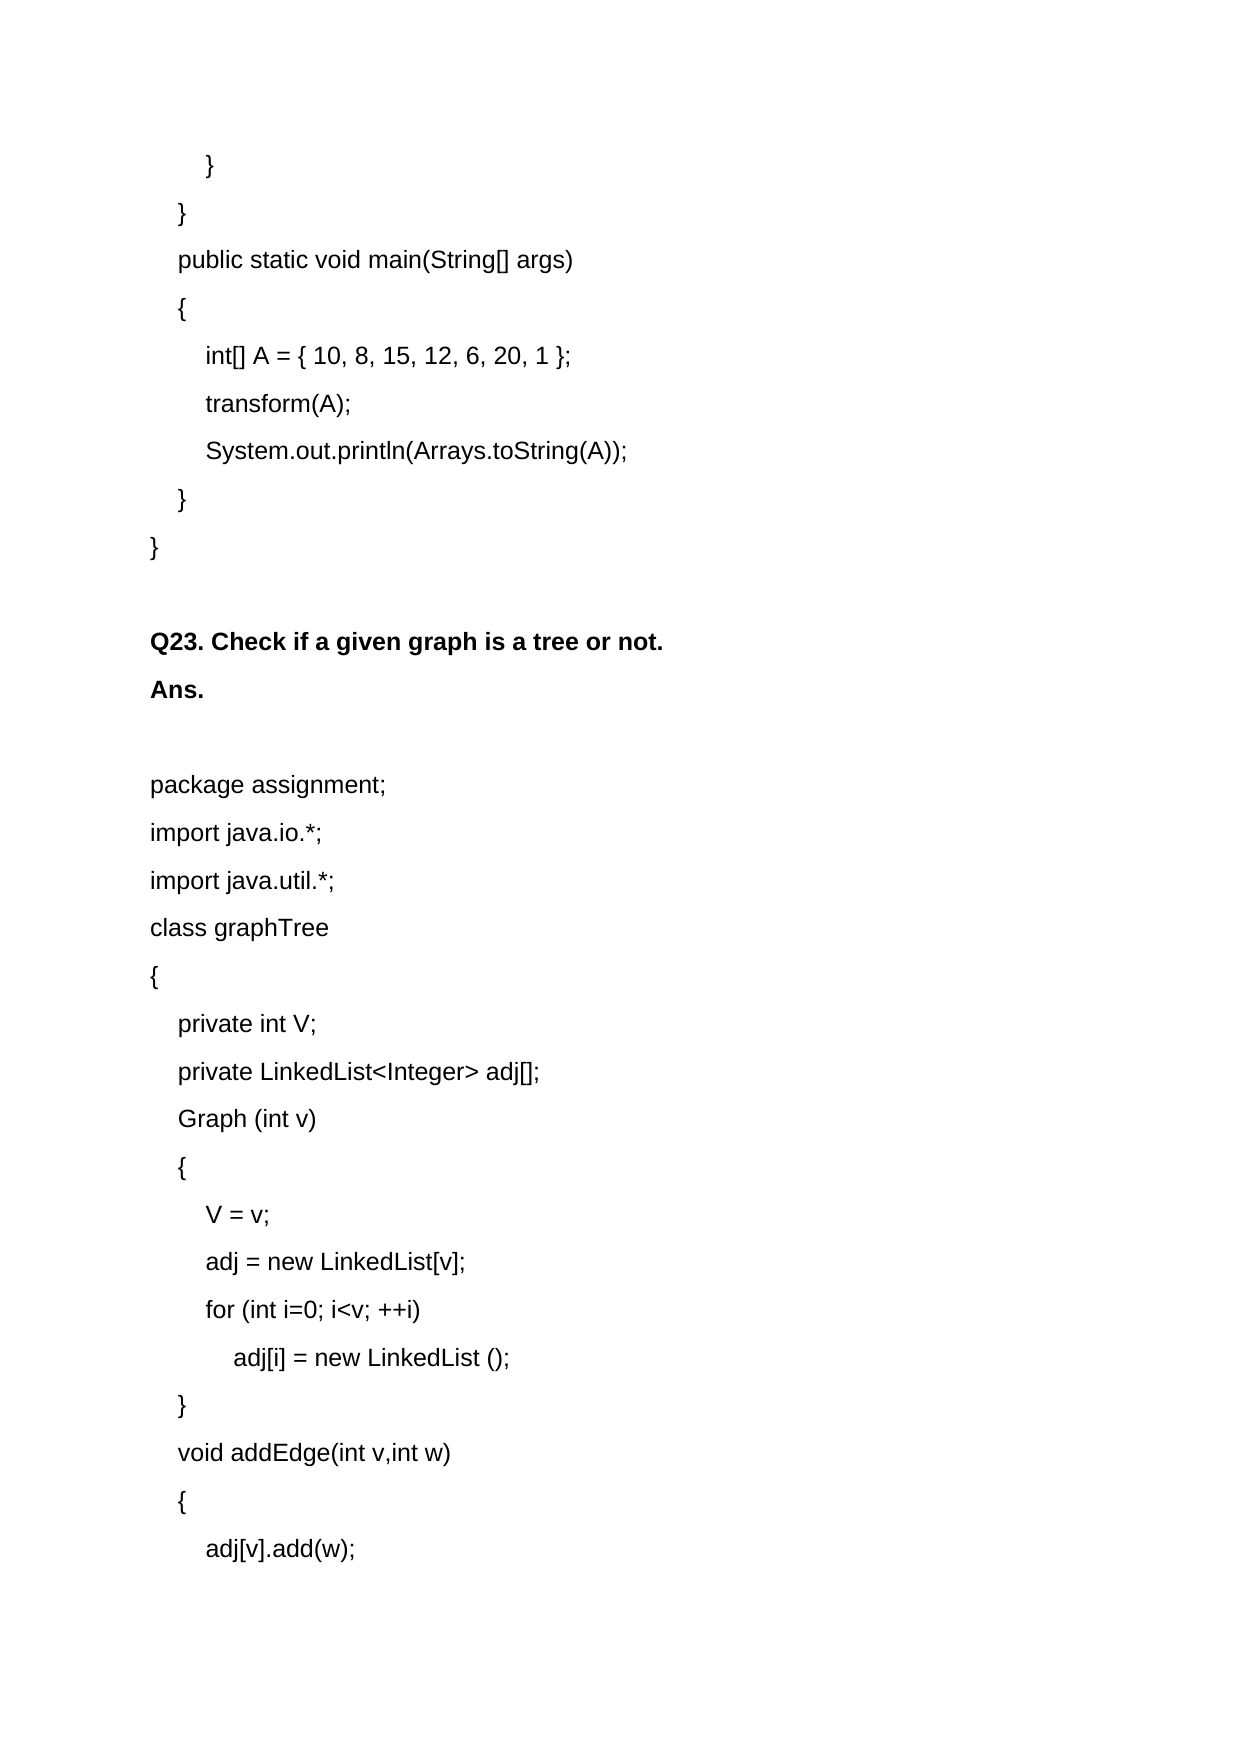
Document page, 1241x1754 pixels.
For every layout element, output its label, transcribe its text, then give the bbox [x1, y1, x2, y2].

text System.out.println(Arrays.toString(A)); [150, 436, 1090, 465]
text } [150, 198, 1090, 226]
text { [150, 1152, 1090, 1181]
text package assignment; [150, 770, 1090, 799]
text void addEdge(int v,int w) [150, 1438, 1090, 1467]
text adj[v].add(w); [150, 1533, 1090, 1562]
text Graph (int v) [150, 1104, 1090, 1133]
text for (int i=0; i<v; ++i) [150, 1295, 1090, 1324]
text } [150, 1390, 1090, 1419]
text private int V; [150, 1009, 1090, 1037]
text { [150, 961, 1090, 990]
text { [150, 293, 1090, 322]
text { [150, 1486, 1090, 1514]
text import java.io.*; [150, 818, 1090, 847]
text public static void main(String[] args) [150, 245, 1090, 274]
text adj = new LinkedList[v]; [150, 1247, 1090, 1276]
text transform(A); [150, 388, 1090, 417]
text int[] A = { 10, 8, 15, 12, 6, 20, 1 }; [150, 341, 1090, 369]
text } [150, 484, 1090, 513]
text import java.util.*; [150, 866, 1090, 894]
text private LinkedList<Integer> adj[]; [150, 1056, 1090, 1085]
text V = v; [150, 1199, 1090, 1228]
text Ans. [150, 675, 1090, 703]
text class graphTree [150, 913, 1090, 942]
text } [150, 150, 1090, 179]
text } [150, 532, 1090, 560]
text adj[i] = new LinkedList (); [150, 1343, 1090, 1371]
text Q23. Check if a given graph is a tree or not. [150, 627, 1090, 656]
